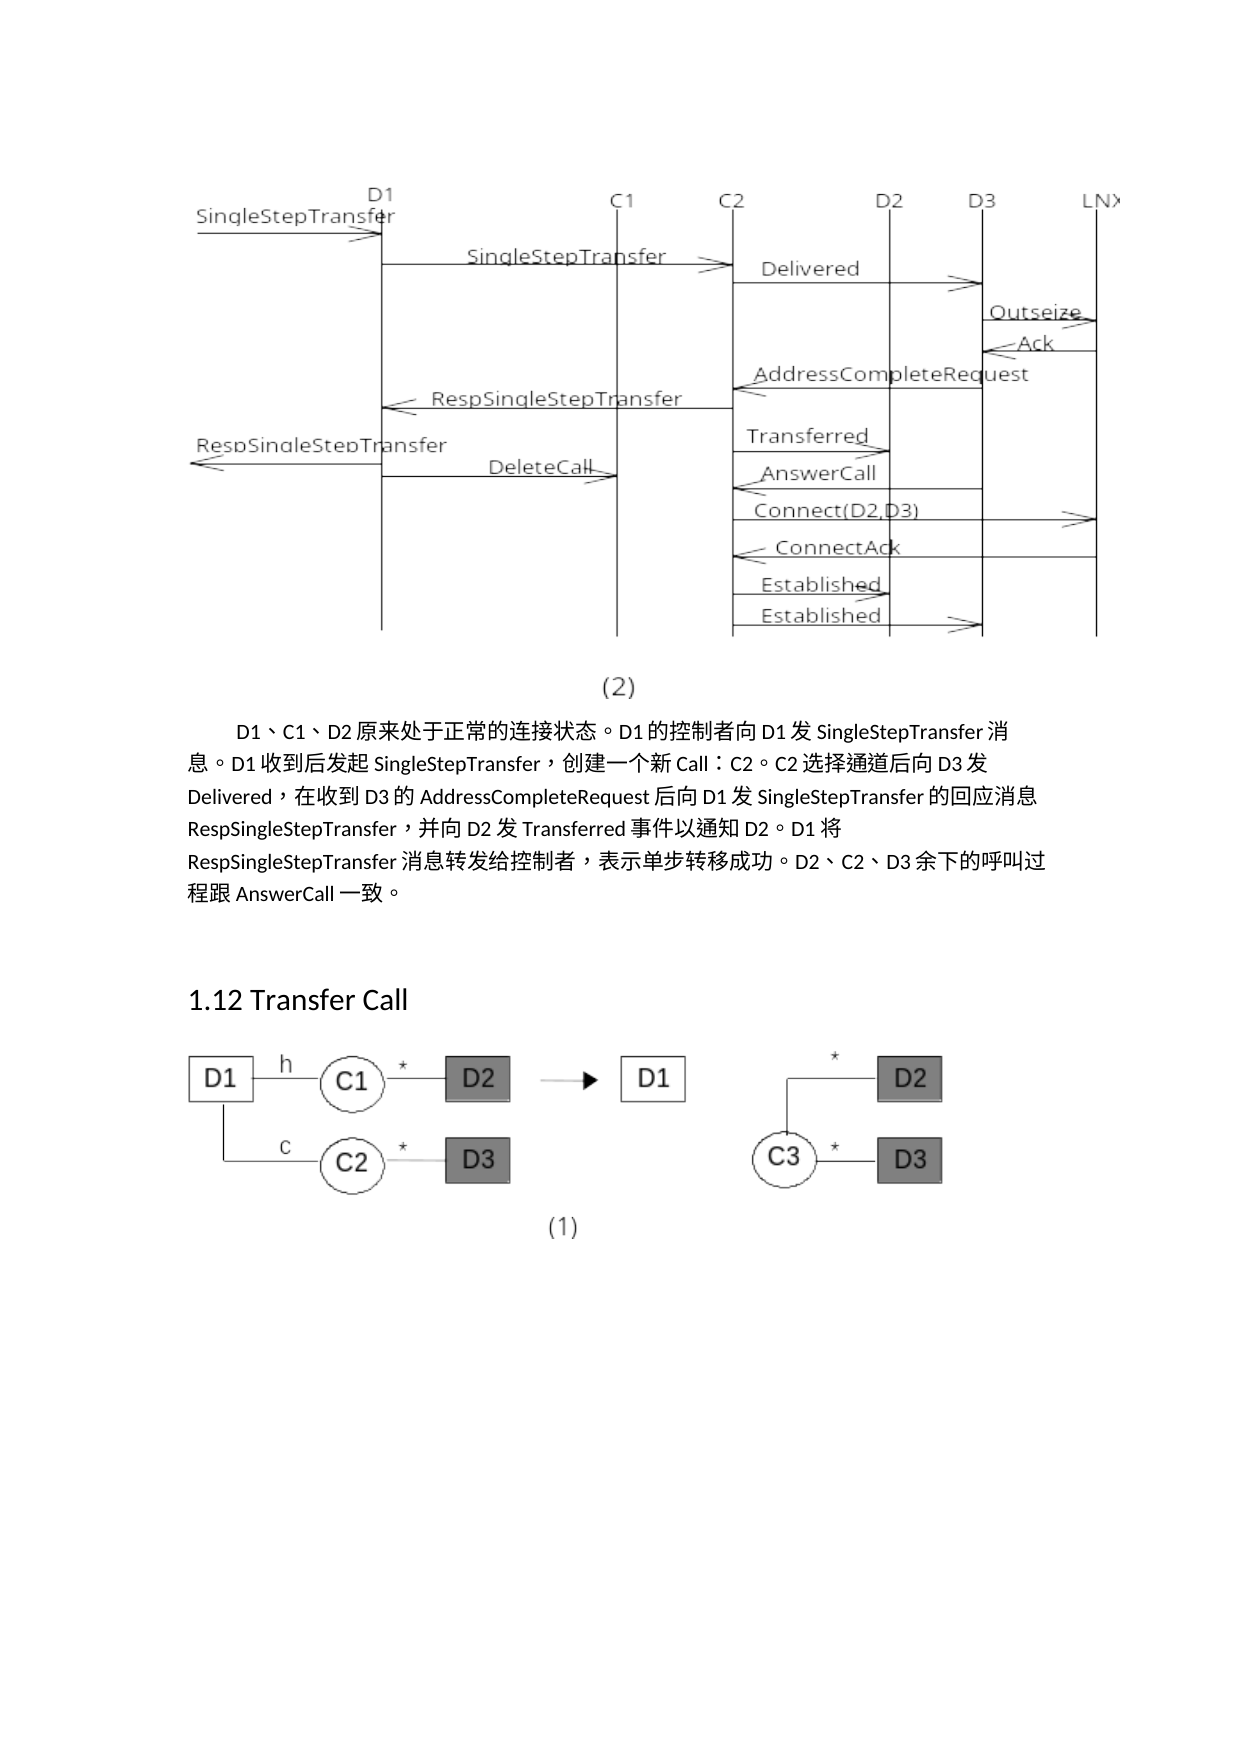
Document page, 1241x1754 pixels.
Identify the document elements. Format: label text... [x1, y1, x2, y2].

text D1、C1、D2原来处于正常的连接状态。D1的控制者向D1发SingleStepTransfer消息。D1收到后发起SingleStepTransfer，创建一个新Call：C2。C2选择通道后向D3发Delivered，在收到D3的AddressCompleteRequest后向D1发SingleStepTransfer的回应消息RespSingleStepTransfer，并向D2发Transferred事件以通知D2。D1将RespSingleStepTransfer消息转发给控制者，表示单步转移成功。D2、C2、D3余下的呼叫过程跟AnswerCall一致。 [187, 162, 1053, 909]
text 1.12 Transfer Call [187, 967, 1053, 1032]
